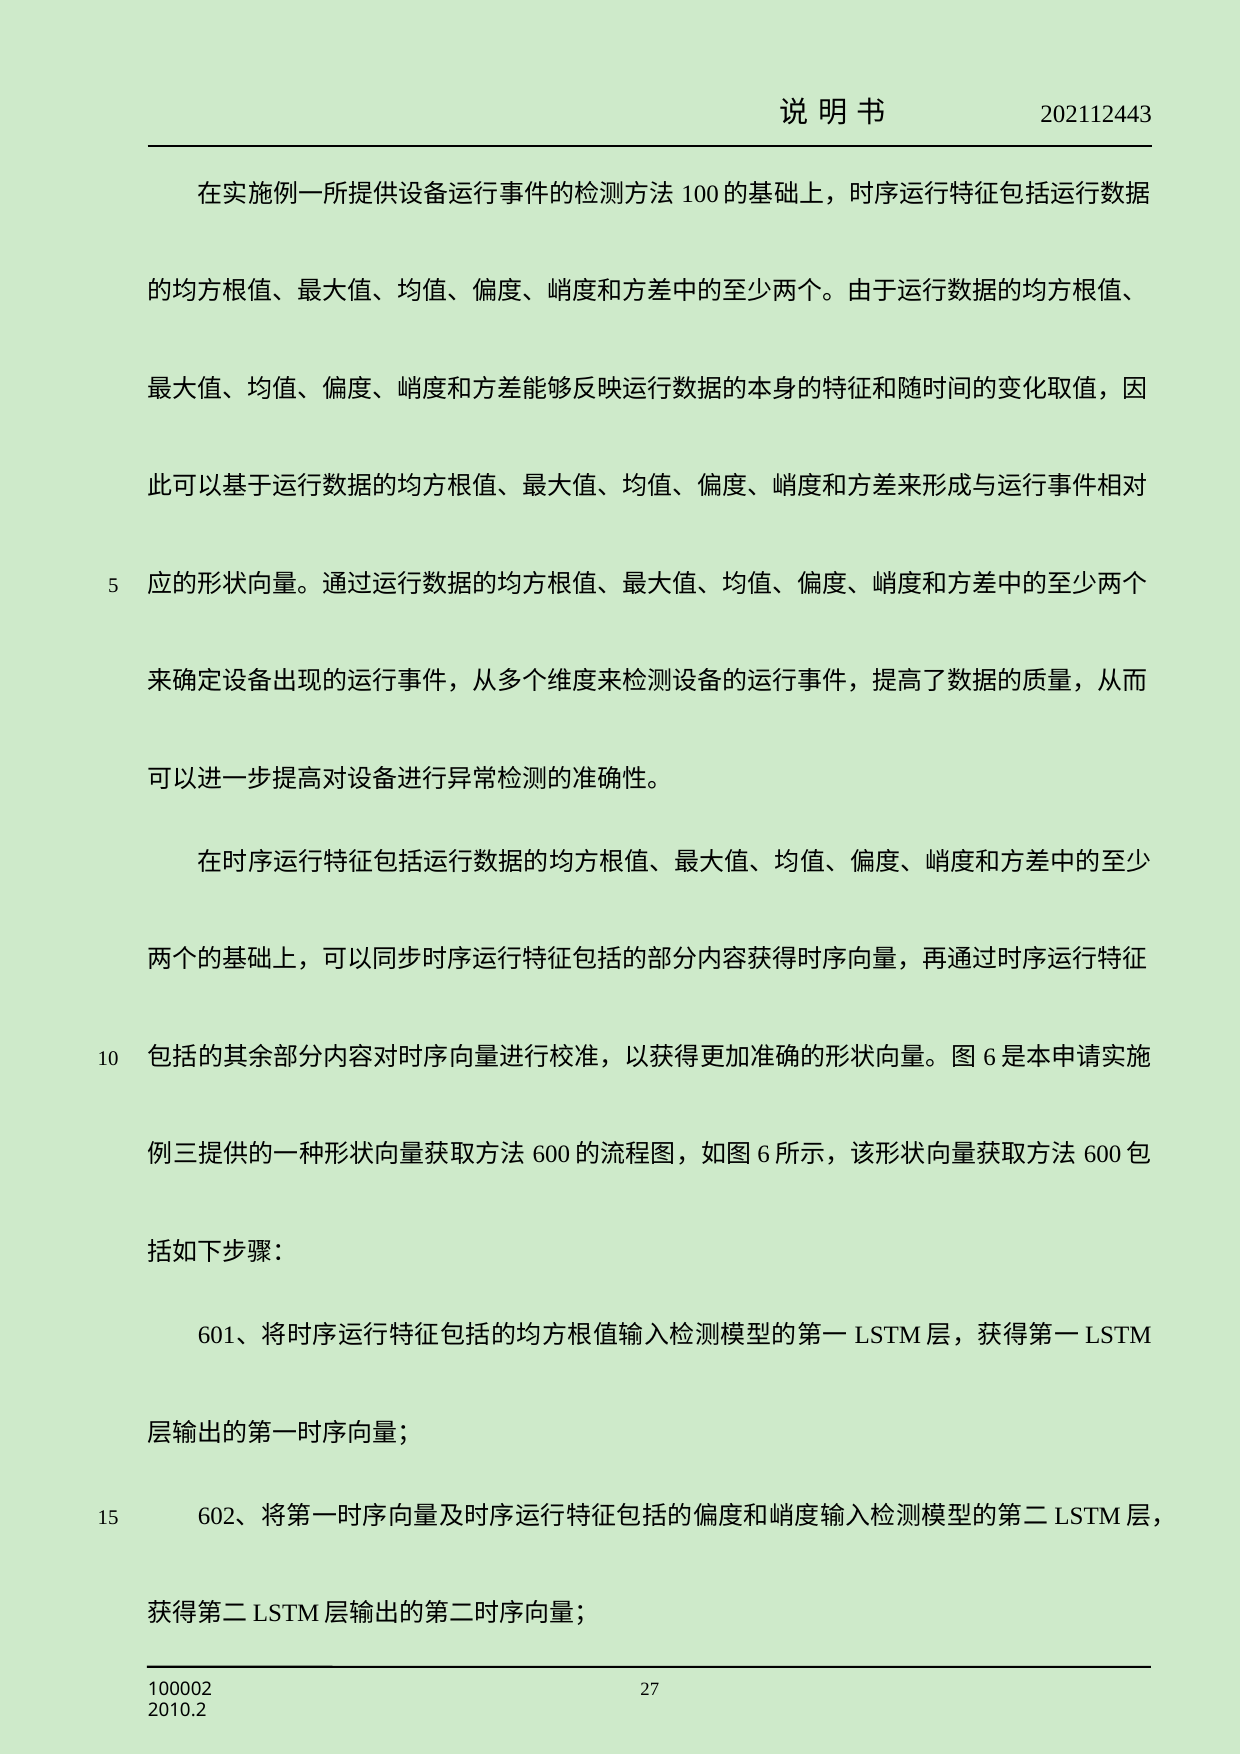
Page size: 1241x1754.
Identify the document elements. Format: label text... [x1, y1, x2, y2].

text 在时序运行特征包括运行数据的均方根值、最大值、均值、偏度、峭度和方差中的至少两个的基础上，可以同步时序运行特征包括的部分内容获得时序向量，再通过时序运行特征包括的其余部分内容对时序向量进行校准，以获得更加准确的形状向量。图6是本申请实施例三提供的一种形状向量获取方法600的流程图，如图6所示，该形状向量获取方法600包括如下步骤： [148, 827, 1152, 1282]
text 602、将第一时序向量及时序运行特征包括的偏度和峭度输入检测模型的第二LSTM层，获得第二LSTM层输出的第二时序向量； [148, 1481, 1152, 1643]
text 601、将时序运行特征包括的均方根值输入检测模型的第一LSTM层，获得第一LSTM层输出的第一时序向量； [148, 1300, 1152, 1463]
text 在实施例一所提供设备运行事件的检测方法100的基础上，时序运行特征包括运行数据的均方根值、最大值、均值、偏度、峭度和方差中的至少两个。由于运行数据的均方根值、最大值、均值、偏度、峭度和方差能够反映运行数据的本身的特征和随时间的变化取值，因此可以基于运行数据的均方根值、最大值、均值、偏度、峭度和方差来形成与运行事件相对应的形状向量。通过运行数据的均方根值、最大值、均值、偏度、峭度和方差中的至少两个来确定设备出现的运行事件，从多个维度来检测设备的运行事件，提高了数据的质量，从而可以进一步提高对设备进行异常检测的准确性。 [148, 159, 1152, 809]
